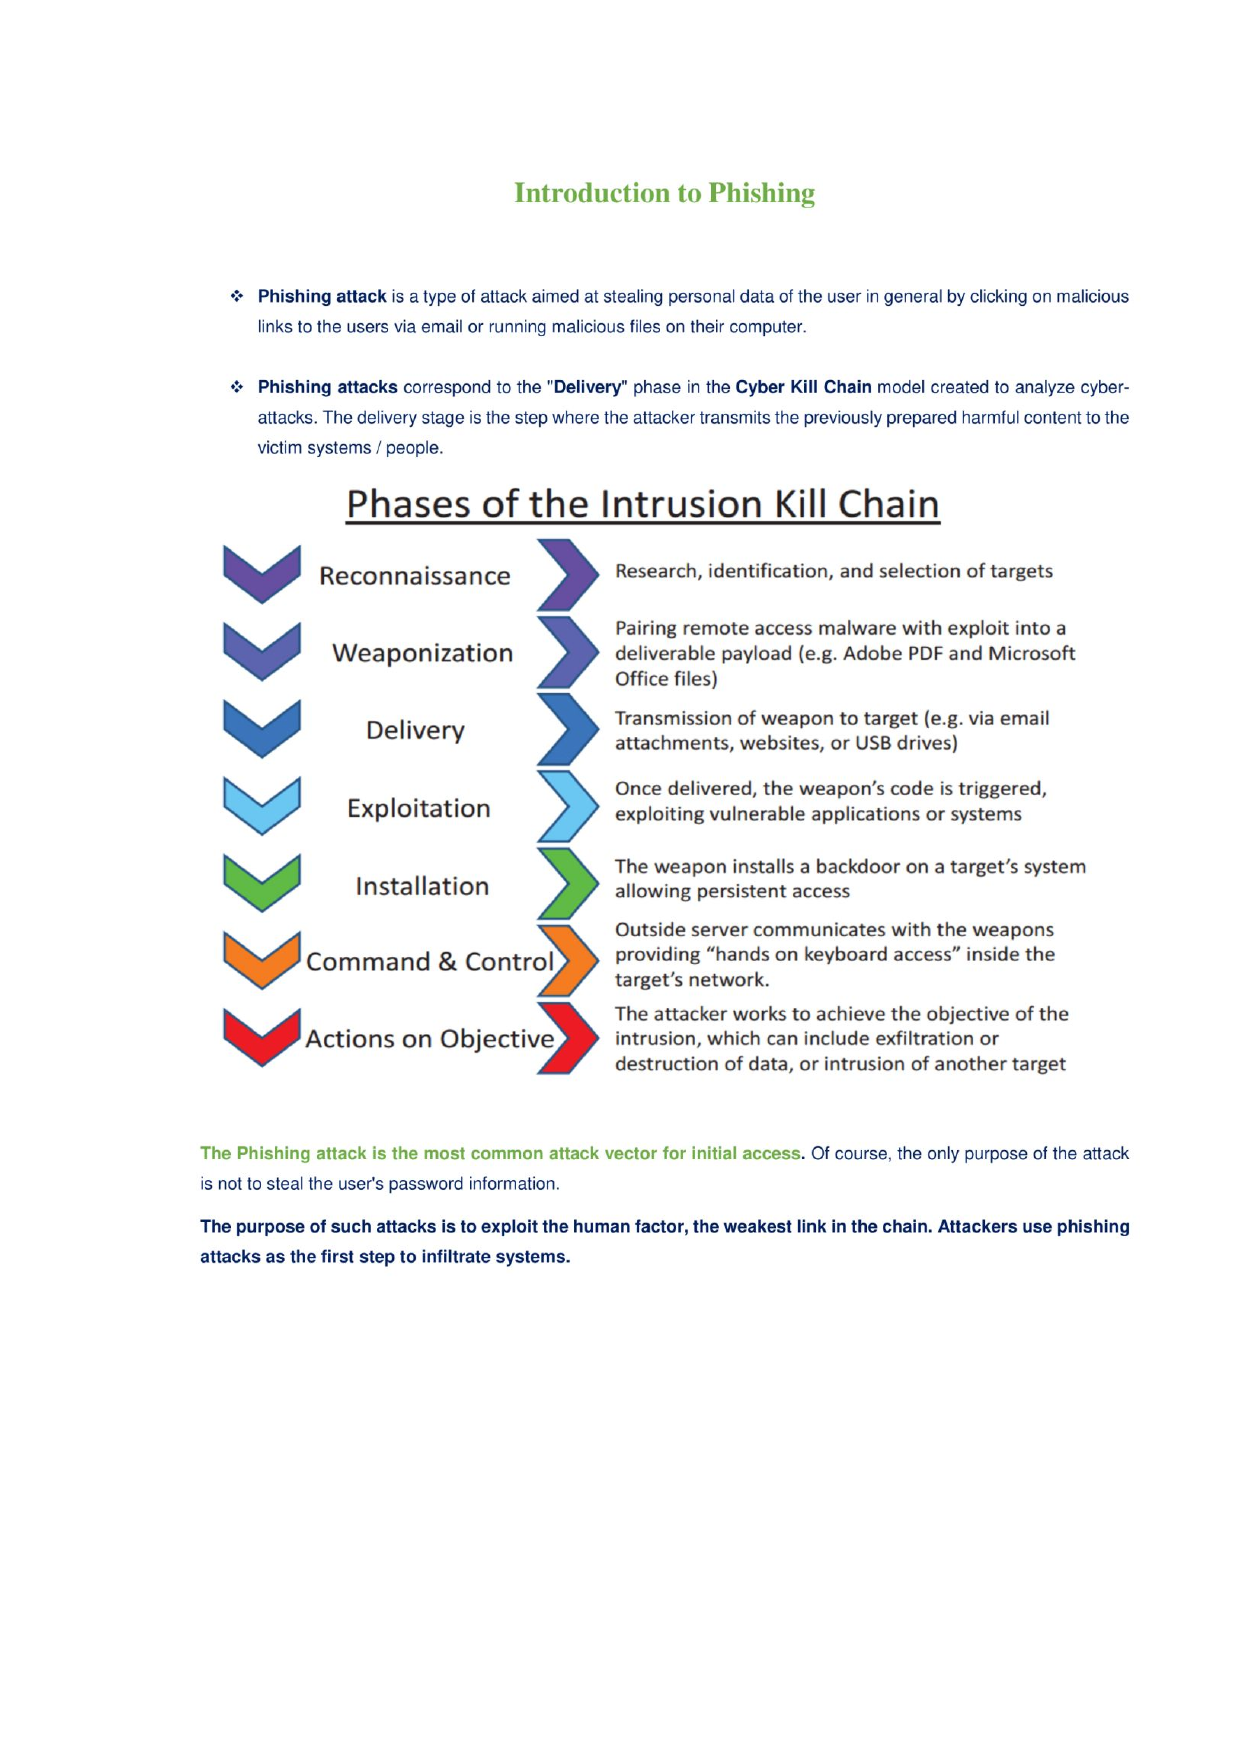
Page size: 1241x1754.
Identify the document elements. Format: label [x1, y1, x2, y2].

picture [177, 118, 1152, 1379]
